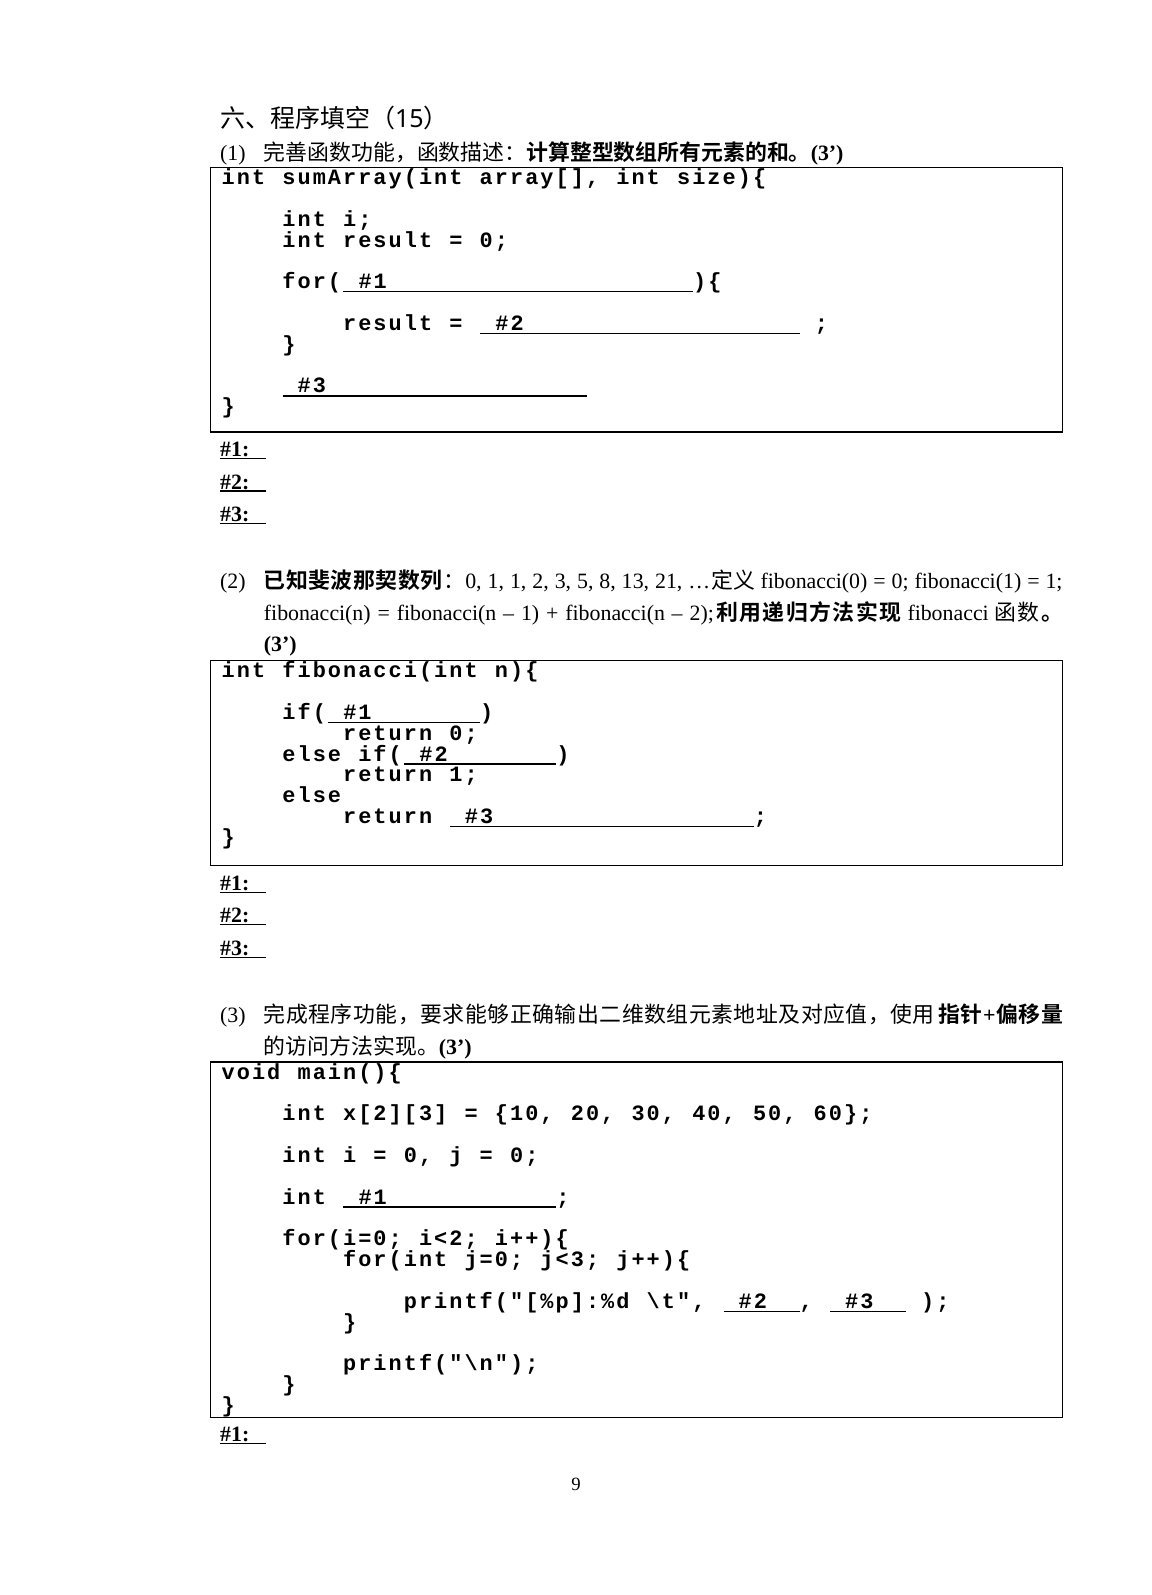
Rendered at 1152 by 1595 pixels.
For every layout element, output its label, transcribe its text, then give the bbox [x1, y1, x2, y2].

text #2: [220, 465, 1063, 497]
table_header int fibonacci(int n){ if( #1 ) return 0; else if( #2 ) return 1; else return #3 ; } [211, 661, 1062, 865]
table_header int sumArray(int array[], int size){ int i; int result = 0; for( #1 ){ result = #2 ; } #3 } [211, 168, 1062, 431]
table_header void main(){ int x[2][3] = {10, 20, 30, 40, 50, 60}; int i = 0, j = 0; int #1 ; for(i=0; i<2; i++){ for(int j=0; j<3; j++){ printf("[%p]:%d \t", #2 , #3 ); } printf("\n"); } } [211, 1063, 1062, 1417]
text #1: [220, 433, 1063, 465]
text #3: [220, 497, 1063, 530]
text #1: [220, 866, 1063, 899]
text #2: [220, 899, 1063, 931]
list 完成程序功能，要求能够正确输出二维数组元素地址及对应值，使用指针+偏移量的访问方法实现。(3’) [220, 996, 1063, 1061]
list 已知斐波那契数列：0, 1, 1, 2, 3, 5, 8, 13, 21, …定义fibonacci(0) = 0; fibonacci(1) = 1; fibonacci(n) = fibonacci(n – 1) + fibonacci(n – 2);利用递归方法实现fibonacci函数。(3’) [220, 562, 1063, 660]
list 完善函数功能，函数描述：计算整型数组所有元素的和。(3’) [220, 134, 1063, 167]
text #3: [220, 931, 1063, 964]
text #1: [220, 1418, 1063, 1450]
subtitle 六、程序填空（15） [220, 98, 1063, 134]
